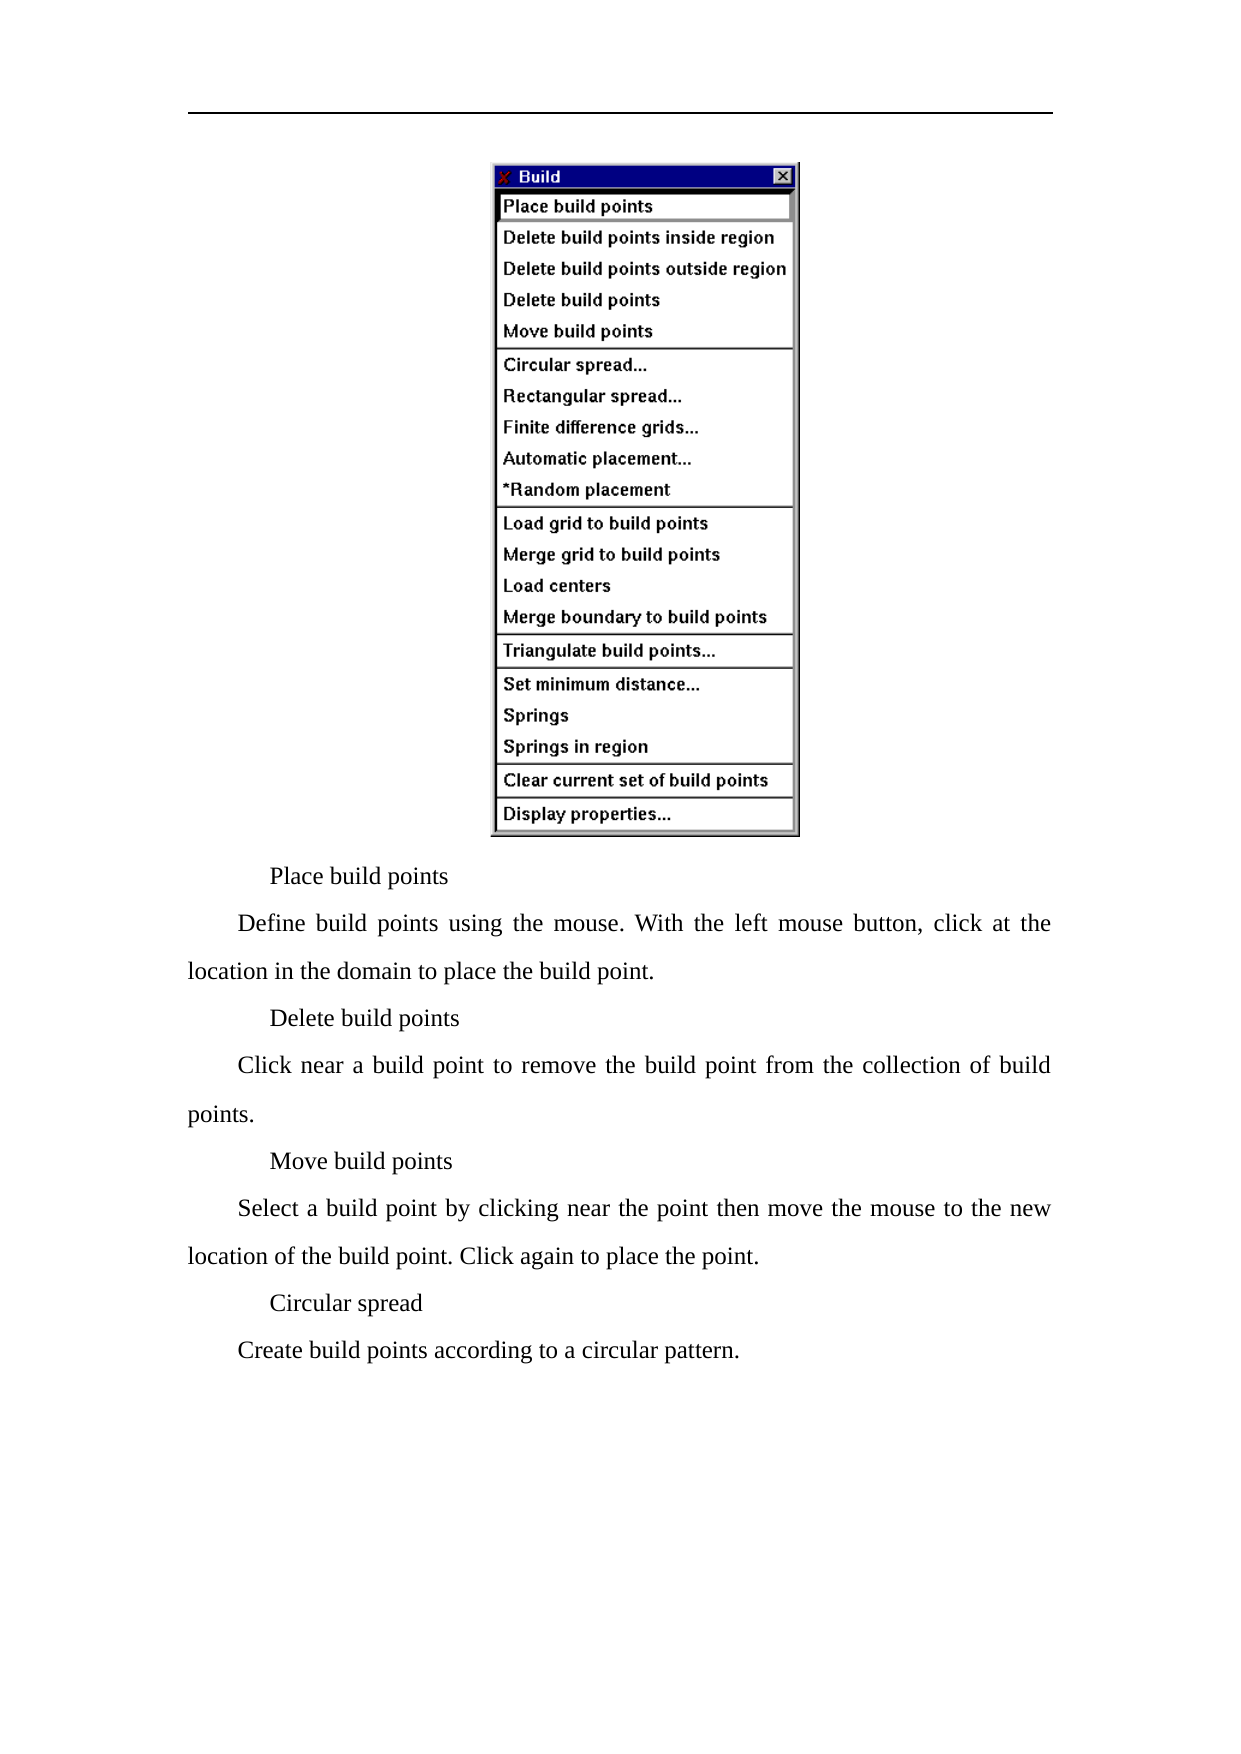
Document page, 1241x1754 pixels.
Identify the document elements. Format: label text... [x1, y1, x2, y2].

text  Circular spread [187, 1286, 1053, 1319]
text  Delete build points [187, 1001, 1053, 1034]
text  Place build points [187, 859, 1053, 891]
text Click near a build point to remove the build point from the collection of build points. [187, 1048, 1053, 1129]
text  Move build points [187, 1144, 1053, 1176]
text Define build points using the mouse. With the left mouse button, click at the location in the domain to place the build point. [187, 906, 1053, 987]
text Create build points according to a circular pattern. [187, 1333, 1053, 1366]
text Select a build point by clicking near the point then move the mouse to the new location of the build point. Click again to place the point. [187, 1191, 1053, 1272]
picture [490, 162, 800, 837]
